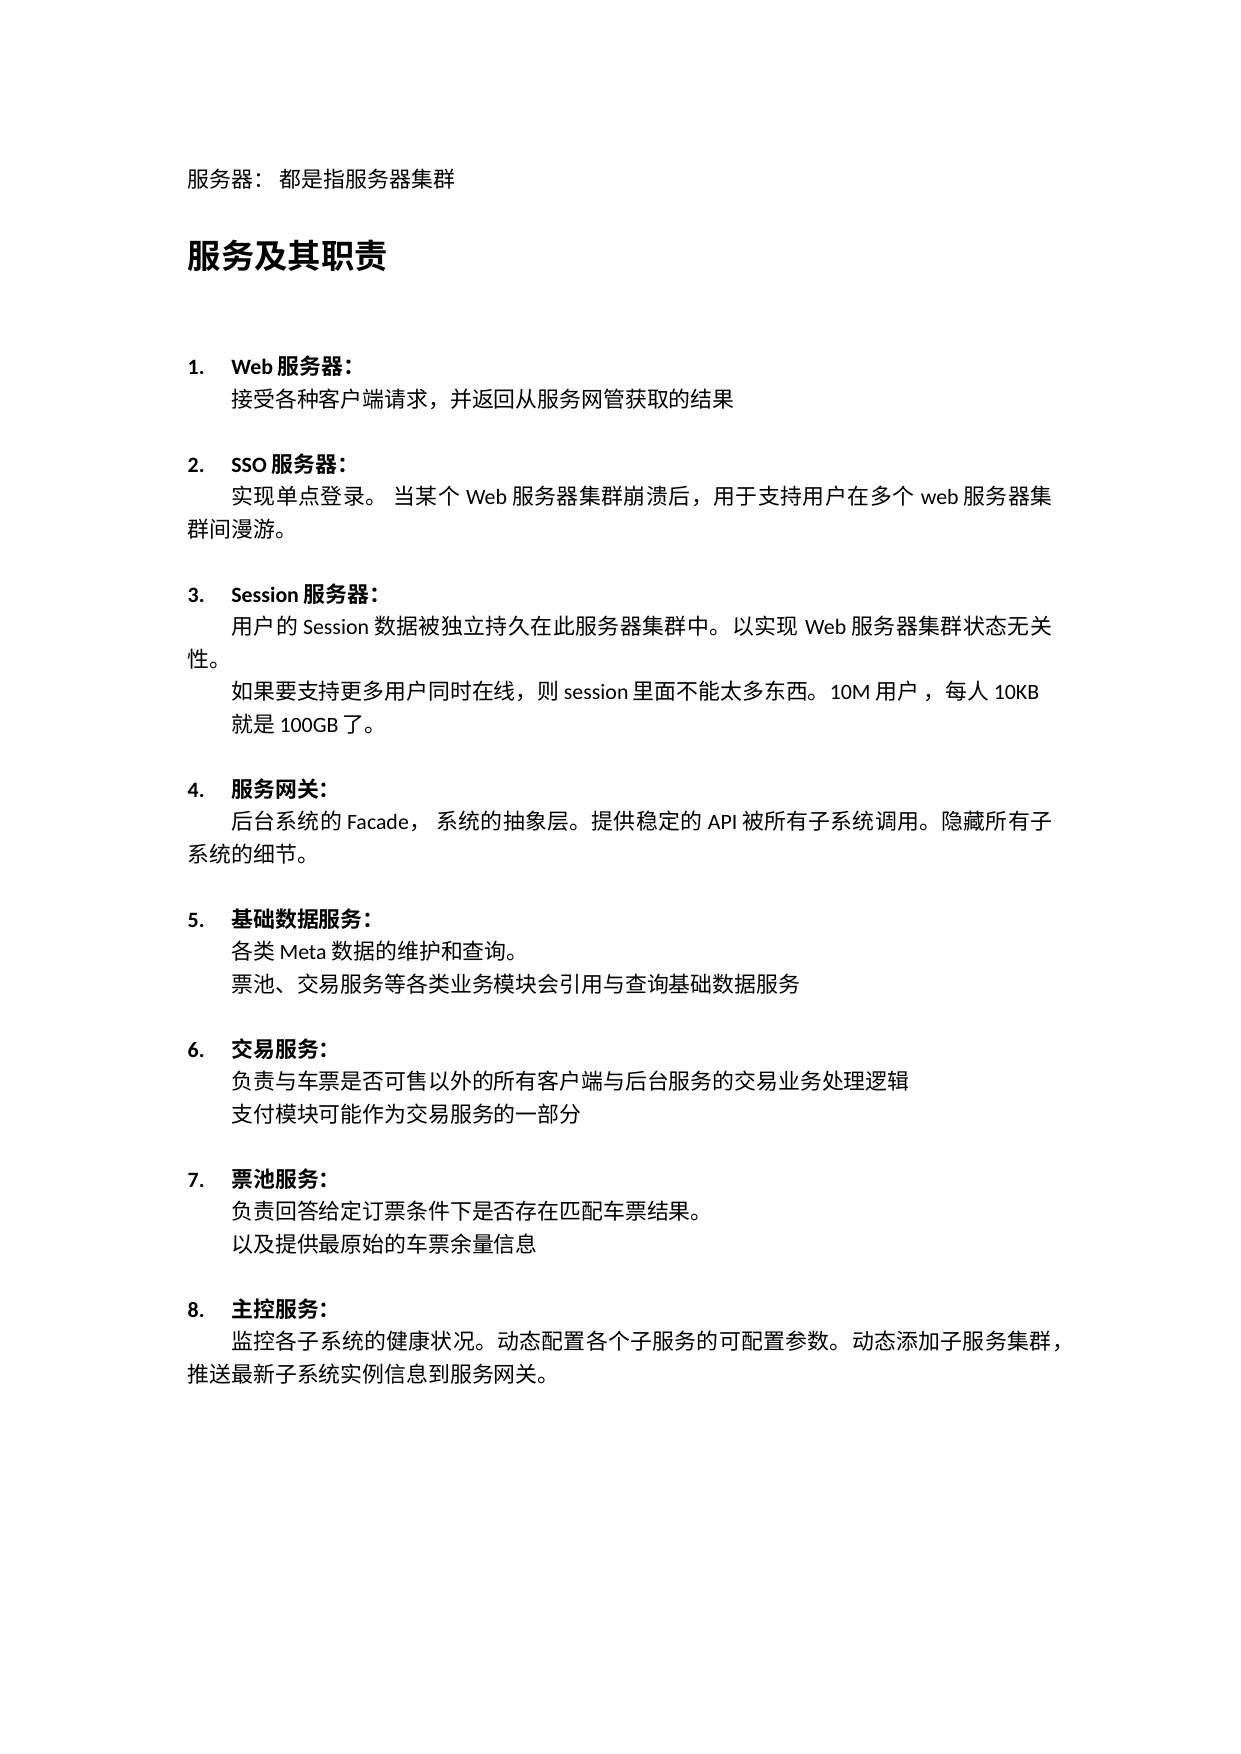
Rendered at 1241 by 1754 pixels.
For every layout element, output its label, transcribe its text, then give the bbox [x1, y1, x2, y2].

text 用户的Session数据被独立持久在此服务器集群中。以实现Web服务器集群状态无关性。 [187, 609, 1053, 674]
list 服务网关： [187, 771, 1053, 804]
list 交易服务： [187, 1031, 1053, 1064]
text 后台系统的Facade， 系统的抽象层。提供稳定的API被所有子系统调用。隐藏所有子系统的细节。 [187, 804, 1053, 869]
text 负责与车票是否可售以外的所有客户端与后台服务的交易业务处理逻辑 [187, 1064, 1053, 1096]
list SSO服务器： [187, 446, 1053, 479]
text 服务器： 都是指服务器集群 [187, 162, 1053, 194]
text 就是100GB了。 [187, 706, 1053, 739]
list 票池服务： [187, 1161, 1053, 1194]
text 如果要支持更多用户同时在线，则session里面不能太多东西。10M用户 ，每人10KB [187, 674, 1053, 706]
text 接受各种客户端请求，并返回从服务网管获取的结果 [187, 381, 1053, 414]
text 各类Meta 数据的维护和查询。 [187, 934, 1053, 966]
list 基础数据服务： [187, 901, 1053, 934]
list Session服务器： [187, 576, 1053, 609]
list 主控服务： [187, 1291, 1053, 1324]
text 支付模块可能作为交易服务的一部分 [187, 1096, 1053, 1129]
text 以及提供最原始的车票余量信息 [187, 1226, 1053, 1259]
text 监控各子系统的健康状况。动态配置各个子服务的可配置参数。动态添加子服务集群，推送最新子系统实例信息到服务网关。 [187, 1324, 1053, 1389]
text 票池、交易服务等各类业务模块会引用与查询基础数据服务 [187, 966, 1053, 999]
subtitle 服务及其职责 [187, 222, 1053, 287]
text 实现单点登录。 当某个Web服务器集群崩溃后，用于支持用户在多个web服务器集群间漫游。 [187, 479, 1053, 544]
list Web服务器： [187, 349, 1053, 381]
text 负责回答给定订票条件下是否存在匹配车票结果。 [187, 1194, 1053, 1226]
